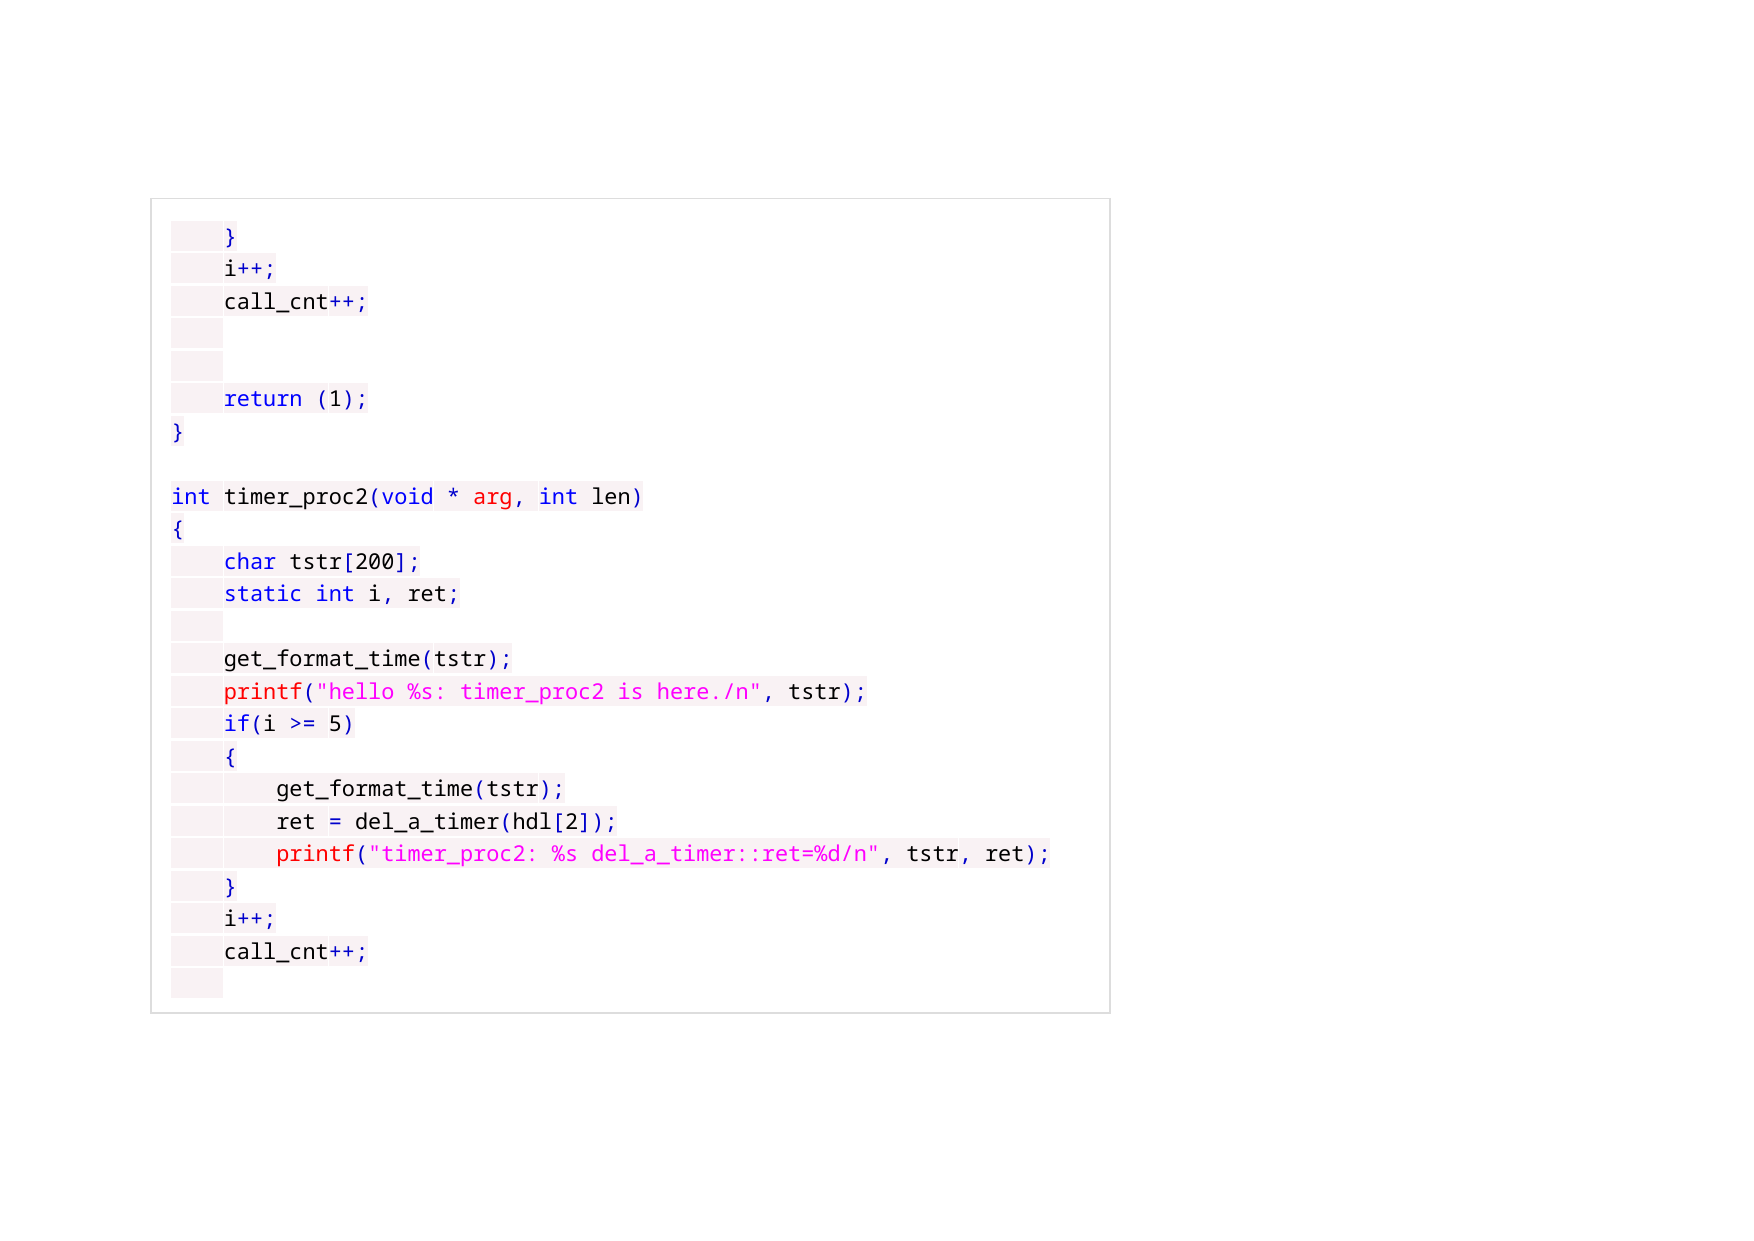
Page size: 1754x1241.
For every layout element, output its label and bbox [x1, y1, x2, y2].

table_header [152, 199, 1109, 1012]
